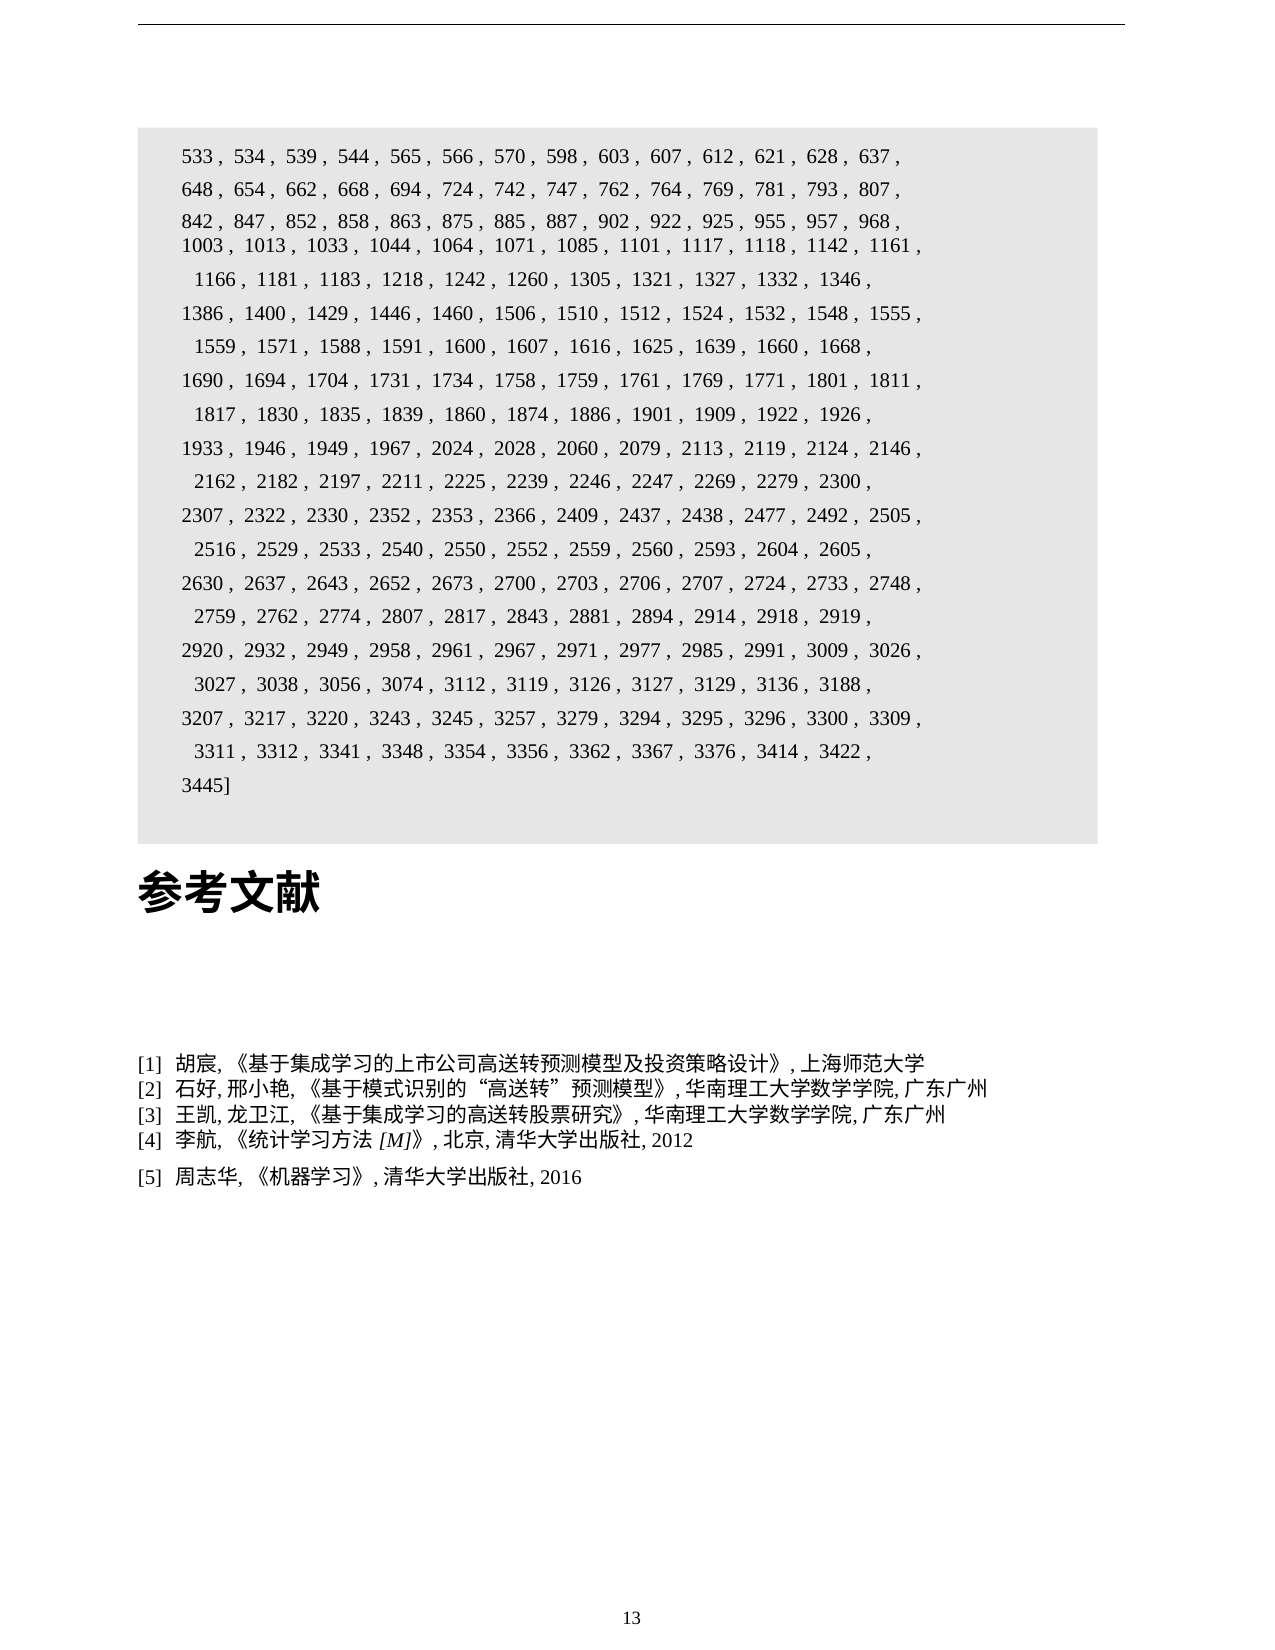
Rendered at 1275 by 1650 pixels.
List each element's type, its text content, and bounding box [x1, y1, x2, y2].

text 1003 , 1013 , 1033 , 1044 , 1064 , 1071 , 1085 , 1101 , 1117 , 1118 , 1142 , 1161 , [181, 233, 1125, 257]
text 1690 , 1694 , 1704 , 1731 , 1734 , 1758 , 1759 , 1761 , 1769 , 1771 , 1801 , 1811 , [181, 368, 1125, 392]
text 1817 , 1830 , 1835 , 1839 , 1860 , 1874 , 1886 , 1901 , 1909 , 1922 , 1926 , [194, 402, 1125, 426]
text 2162 , 2182 , 2197 , 2211 , 2225 , 2239 , 2246 , 2247 , 2269 , 2279 , 2300 , [194, 469, 1125, 493]
text 2307 , 2322 , 2330 , 2352 , 2353 , 2366 , 2409 , 2437 , 2438 , 2477 , 2492 , 2505 , [181, 503, 1125, 527]
text 648 , 654 , 662 , 668 , 694 , 724 , 742 , 747 , 762 , 764 , 769 , 781 , 793 , 807 , [181, 177, 1125, 201]
list 胡宸, 《基于集成学习的上市公司高送转预测模型及投资策略设计》, 上海师范大学 [138, 1051, 1125, 1076]
text 2920 , 2932 , 2949 , 2958 , 2961 , 2967 , 2971 , 2977 , 2985 , 2991 , 3009 , 3026 , [181, 638, 1125, 662]
text 1559 , 1571 , 1588 , 1591 , 1600 , 1607 , 1616 , 1625 , 1639 , 1660 , 1668 , [194, 334, 1125, 358]
text 3207 , 3217 , 3220 , 3243 , 3245 , 3257 , 3279 , 3294 , 3295 , 3296 , 3300 , 3309 , [181, 706, 1125, 729]
text 533 , 534 , 539 , 544 , 565 , 566 , 570 , 598 , 603 , 607 , 612 , 621 , 628 , 637 , [181, 143, 1125, 168]
text 2516 , 2529 , 2533 , 2540 , 2550 , 2552 , 2559 , 2560 , 2593 , 2604 , 2605 , [194, 537, 1125, 561]
text 3311 , 3312 , 3341 , 3348 , 3354 , 3356 , 3362 , 3367 , 3376 , 3414 , 3422 , [194, 739, 1125, 763]
list 王凯, 龙卫江, 《基于集成学习的高送转股票研究》, 华南理工大学数学学院, 广东广州 [138, 1102, 1125, 1127]
text 2759 , 2762 , 2774 , 2807 , 2817 , 2843 , 2881 , 2894 , 2914 , 2918 , 2919 , [194, 604, 1125, 628]
text 1386 , 1400 , 1429 , 1446 , 1460 , 1506 , 1510 , 1512 , 1524 , 1532 , 1548 , 1555 , [181, 301, 1125, 324]
list 石好, 邢小艳, 《基于模式识别的“高送转”预测模型》, 华南理工大学数学学院, 广东广州 [138, 1076, 1125, 1102]
text 1933 , 1946 , 1949 , 1967 , 2024 , 2028 , 2060 , 2079 , 2113 , 2119 , 2124 , 2146 , [181, 436, 1125, 459]
list 李航, 《统计学习方法 [M]》, 北京, 清华大学出版社, 2012 [138, 1127, 1125, 1152]
text 842 , 847 , 852 , 858 , 863 , 875 , 885 , 887 , 902 , 922 , 925 , 955 , 957 , 968 , [181, 209, 1125, 233]
text 2630 , 2637 , 2643 , 2652 , 2673 , 2700 , 2703 , 2706 , 2707 , 2724 , 2733 , 2748 , [181, 571, 1125, 594]
text 3027 , 3038 , 3056 , 3074 , 3112 , 3119 , 3126 , 3127 , 3129 , 3136 , 3188 , [194, 672, 1125, 696]
text 1166 , 1181 , 1183 , 1218 , 1242 , 1260 , 1305 , 1321 , 1327 , 1332 , 1346 , [194, 267, 1125, 291]
subtitle 参考文献 [138, 857, 1125, 923]
text 3445] [181, 773, 1125, 797]
list 周志华, 《机器学习》, 清华大学出版社, 2016 [138, 1152, 1125, 1192]
